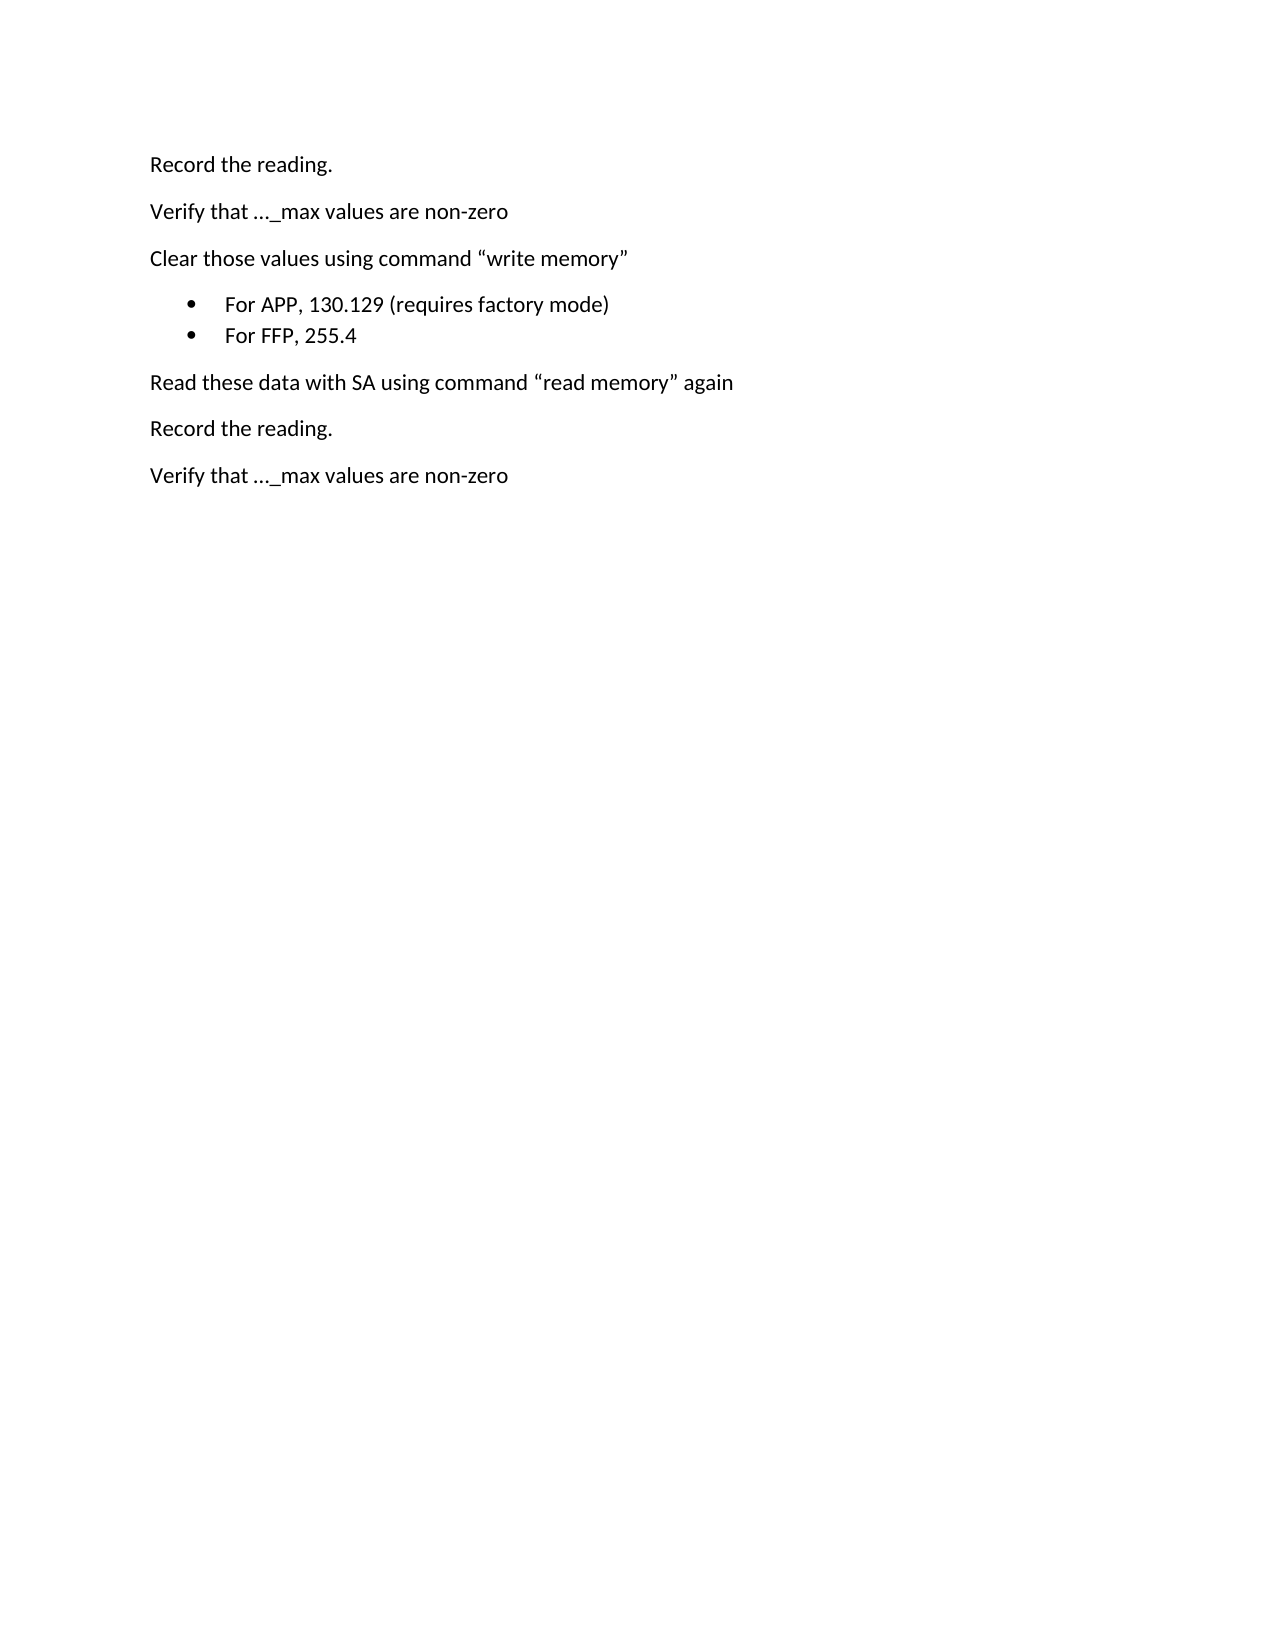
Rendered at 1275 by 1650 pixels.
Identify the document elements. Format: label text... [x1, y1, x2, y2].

list For FFP, 255.4 [187, 321, 1125, 349]
text Read these data with SA using command “read memory” again [150, 368, 1125, 396]
text Record the reading. [150, 150, 1125, 178]
text Verify that …_max values are non-zero [150, 197, 1125, 225]
text Verify that …_max values are non-zero [150, 461, 1125, 489]
text Record the reading. [150, 414, 1125, 443]
text Clear those values using command “write memory” [150, 244, 1125, 272]
list For APP, 130.129 (requires factory mode) [187, 291, 1125, 319]
